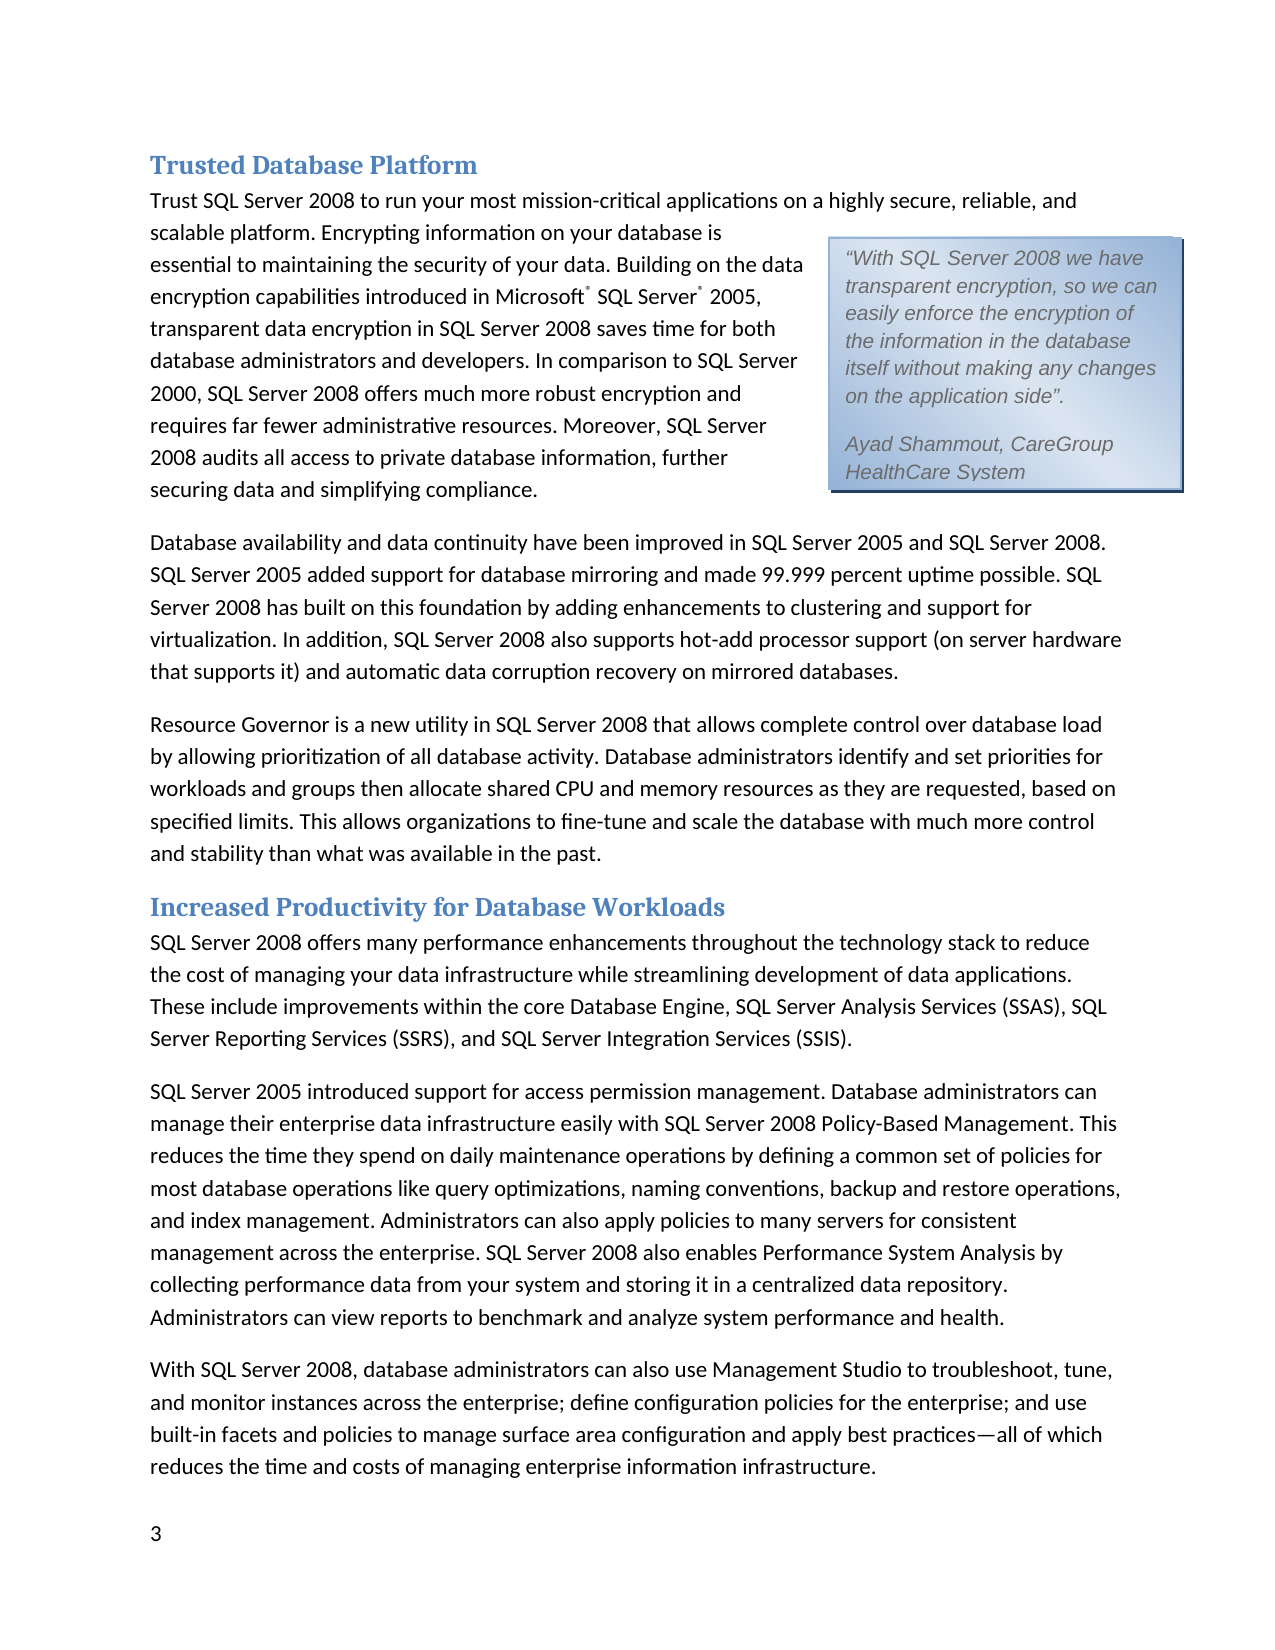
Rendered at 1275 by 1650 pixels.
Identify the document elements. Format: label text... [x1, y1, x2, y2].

subtitle Trusted Database Platform [150, 150, 1125, 181]
text Trust SQL Server 2008 to run your most mission-critical applications on a highly secure, reliable, and scalable platform. Encrypting information on your database is essential to maintaining the security of your data. Building on the data encryption capabilities introduced in Microsoft® SQL Server® 2005, transparent data encryption in SQL Server 2008 saves time for both database administrators and developers. In comparison to SQL Server 2000, SQL Server 2008 offers much more robust encryption and requires far fewer administrative resources. Moreover, SQL Server 2008 audits all access to private database information, further securing data and simplifying compliance. [150, 186, 1125, 503]
text Resource Governor is a new utility in SQL Server 2008 that allows complete control over database load by allowing prioritization of all database activity. Database administrators identify and set priorities for workloads and groups then allocate shared CPU and memory resources as they are requested, based on specified limits. This allows organizations to fine-tune and scale the database with much more control and stability than what was available in the past. [150, 710, 1125, 867]
text SQL Server 2008 offers many performance enhancements throughout the technology stack to reduce the cost of managing your data infrastructure while streamlining development of data applications. These include improvements within the core Database Engine, SQL Server Analysis Services (SSAS), SQL Server Reporting Services (SSRS), and SQL Server Integration Services (SSIS). [150, 928, 1125, 1052]
subtitle Increased Productivity for Database Workloads [150, 892, 1125, 923]
text SQL Server 2005 introduced support for access permission management. Database administrators can manage their enterprise data infrastructure easily with SQL Server 2008 Policy-Based Management. This reduces the time they spend on daily maintenance operations by defining a common set of policies for most database operations like query optimizations, naming conventions, backup and restore operations, and index management. Administrators can also apply policies to many servers for consistent management across the enterprise. SQL Server 2008 also enables Performance System Analysis by collecting performance data from your system and storing it in a centralized data repository. Administrators can view reports to benchmark and analyze system performance and health. [150, 1077, 1125, 1331]
text With SQL Server 2008, database administrators can also use Management Studio to troubleshoot, tune, and monitor instances across the enterprise; define configuration policies for the enterprise; and use built-in facets and policies to manage surface area configuration and apply best practices—all of which reduces the time and costs of managing enterprise information infrastructure. [150, 1356, 1125, 1480]
text Database availability and data continuity have been improved in SQL Server 2005 and SQL Server 2008. SQL Server 2005 added support for database mirroring and made 99.999 percent uptime possible. SQL Server 2008 has built on this foundation by adding enhancements to clustering and support for virtualization. In addition, SQL Server 2008 also supports hot-add processor support (on server hardware that supports it) and automatic data corruption recovery on mirrored databases. [150, 528, 1125, 685]
